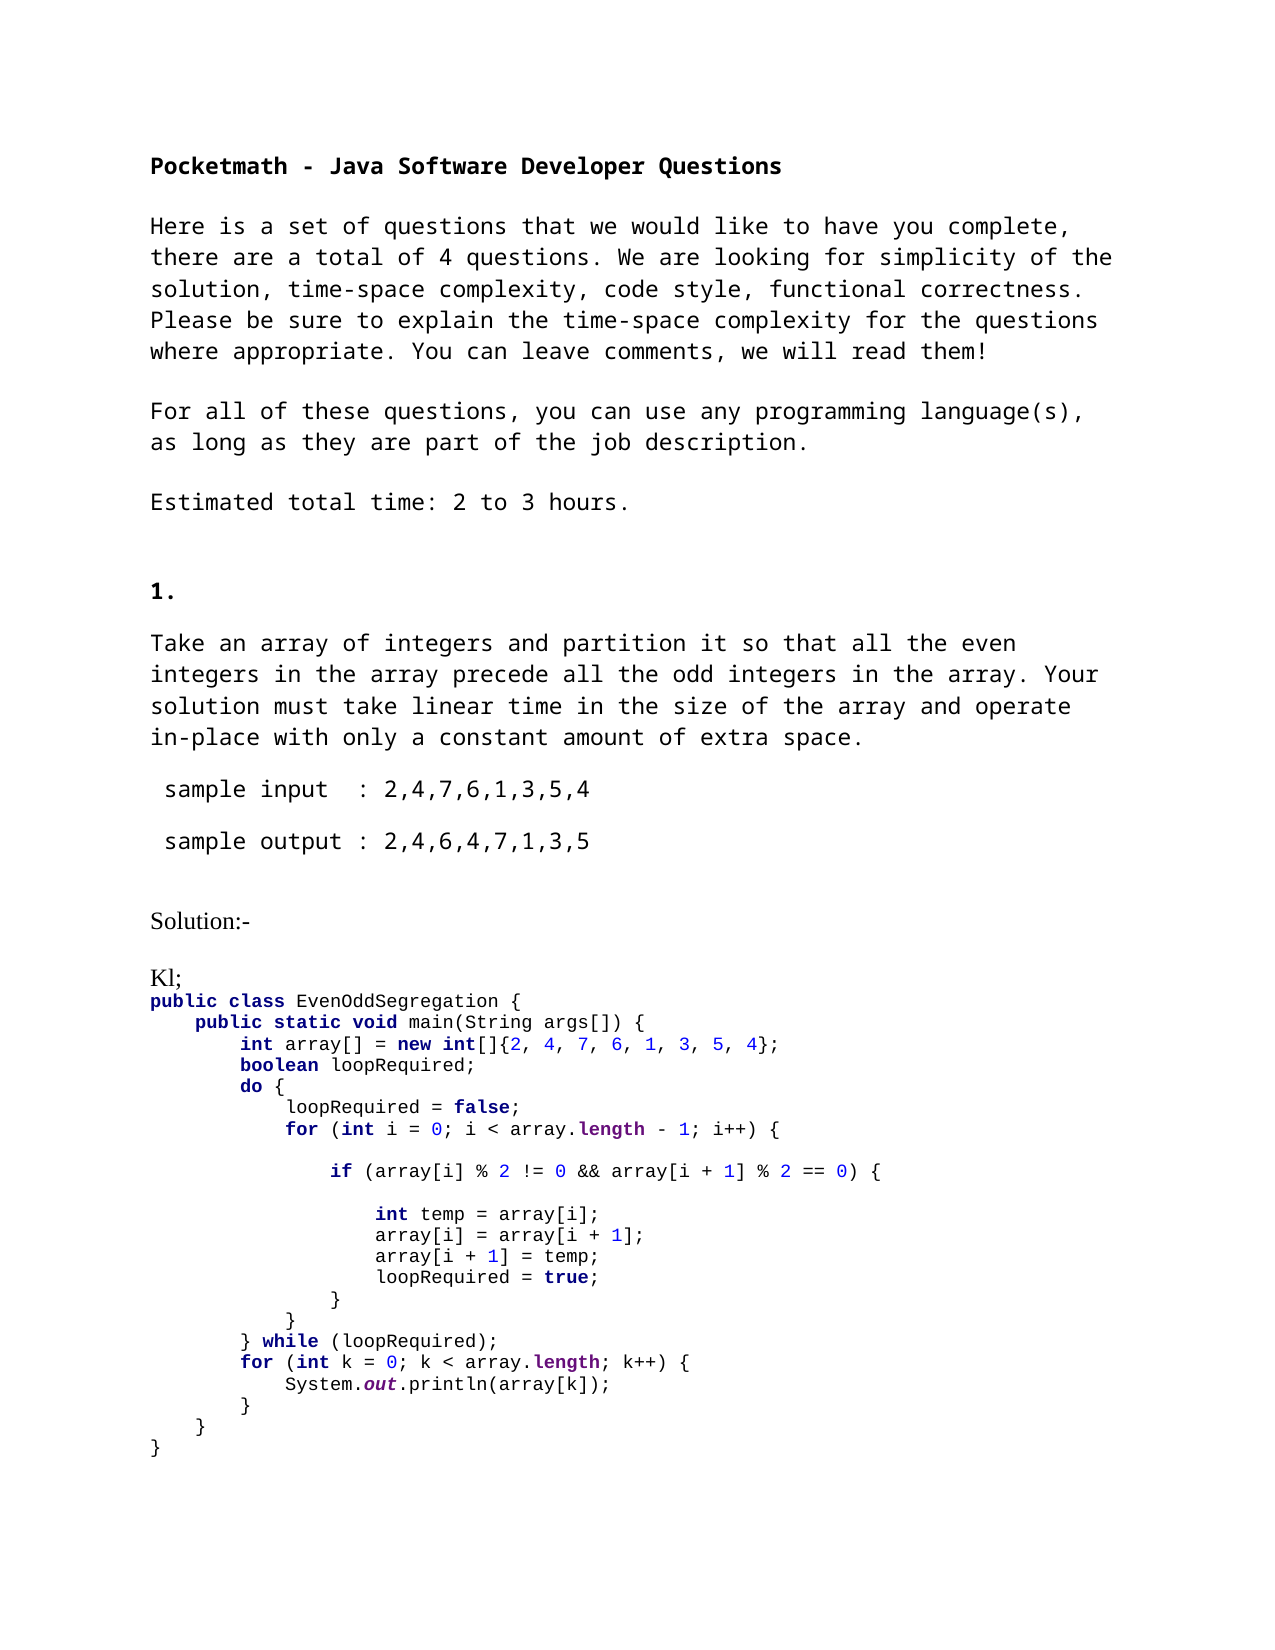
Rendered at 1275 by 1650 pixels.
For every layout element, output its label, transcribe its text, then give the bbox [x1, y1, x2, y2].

text Solution:- [150, 906, 1125, 934]
text Pocketmath - Java Software Developer Questions [150, 150, 1125, 181]
text public class EvenOddSegregation { public static void main(String args[]) { int array[] = new int[]{2, 4, 7, 6, 1, 3, 5, 4}; boolean loopRequired; do { loopRequired = false; for (int i = 0; i < array.length - 1; i++) { if (array[i] % 2 != 0 && array[i + 1] % 2 == 0) { int temp = array[i]; array[i] = array[i + 1]; array[i + 1] = temp; loopRequired = true; } } } while (loopRequired); for (int k = 0; k < array.length; k++) { System.out.println(array[k]); } } } [150, 992, 1125, 1459]
text Take an array of integers and partition it so that all the even integers in the array precede all the odd integers in the array. Your solution must take linear time in the size of the array and operate in-place with only a constant amount of extra space. [150, 627, 1125, 752]
text Kl; [150, 963, 1125, 992]
text Here is a set of questions that we would like to have you complete, there are a total of 4 questions. We are looking for simplicity of the solution, time-space complexity, code style, functional correctness. Please be sure to explain the time-space complexity for the questions where appropriate. You can leave comments, we will read them! [150, 210, 1125, 366]
text sample input : 2,4,7,6,1,3,5,4 [150, 773, 1125, 804]
text sample output : 2,4,6,4,7,1,3,5 [150, 825, 1125, 856]
text Estimated total time: 2 to 3 hours. [150, 486, 1125, 517]
text 1. [150, 575, 1125, 606]
text For all of these questions, you can use any programming language(s), as long as they are part of the job description. [150, 395, 1125, 457]
